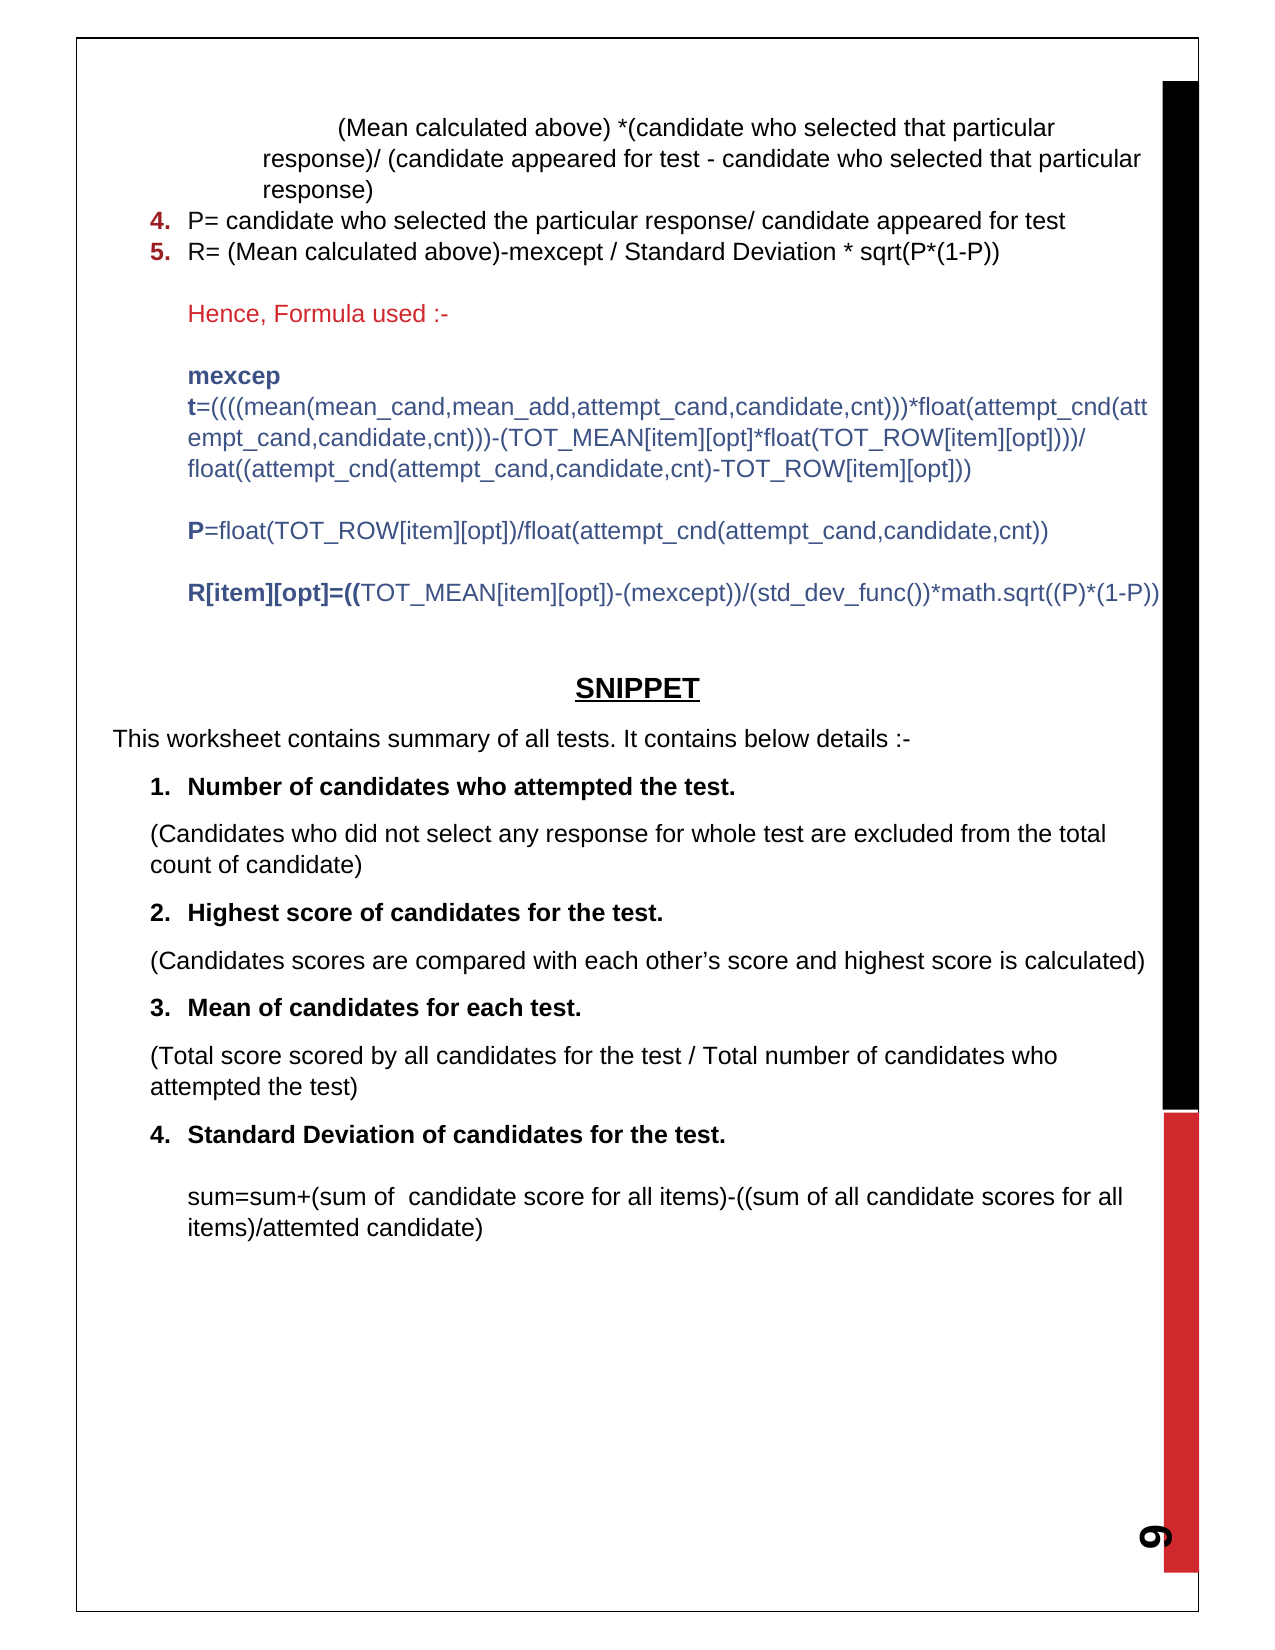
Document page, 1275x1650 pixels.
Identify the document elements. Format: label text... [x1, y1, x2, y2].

list P=float(TOT_ROW[item][opt])/float(attempt_cnd(attempt_cand,candidate,cnt)) [187, 516, 1162, 545]
list (Mean calculated above) *(candidate who selected that particular response)/ (candidate appeared for test - candidate who selected that particular response) [262, 112, 1162, 203]
list Number of candidates who attempted the test. [150, 771, 1162, 800]
text (Candidates who did not select any response for whole test are excluded from the total count of candidate) [150, 819, 1162, 879]
text (Candidates scores are compared with each other’s score and highest score is calculated) [112, 946, 1162, 974]
list Highest score of candidates for the test. [150, 898, 1162, 927]
text This worksheet contains summary of all tests. It contains below details :- [112, 724, 1162, 752]
text (Total score scored by all candidates for the test / Total number of candidates who attempted the test) [150, 1041, 1162, 1101]
list R= (Mean calculated above)-mexcept / Standard Deviation * sqrt(P*(1-P)) [150, 237, 1162, 265]
list R[item][opt]=((TOT_MEAN[item][opt])-(mexcept))/(std_dev_func())*math.sqrt((P)*(1-P)) [187, 578, 1162, 607]
list Standard Deviation of candidates for the test. [150, 1120, 1162, 1148]
list sum=sum+(sum of candidate score for all items)-((sum of all candidate scores for all items)/attemted candidate) [187, 1182, 1162, 1242]
list P= candidate who selected the particular response/ candidate appeared for test [150, 206, 1162, 234]
list Mean of candidates for each test. [150, 993, 1162, 1022]
list Hence, Formula used :- [187, 299, 1162, 327]
text SNIPPET [112, 671, 1162, 704]
list mexcept=((((mean(mean_cand,mean_add,attempt_cand,candidate,cnt)))*float(attempt_cnd(attempt_cand,candidate,cnt)))-(TOT_MEAN[item][opt]*float(TOT_ROW[item][opt])))/float((attempt_cnd(attempt_cand,candidate,cnt)-TOT_ROW[item][opt])) [187, 361, 1162, 483]
